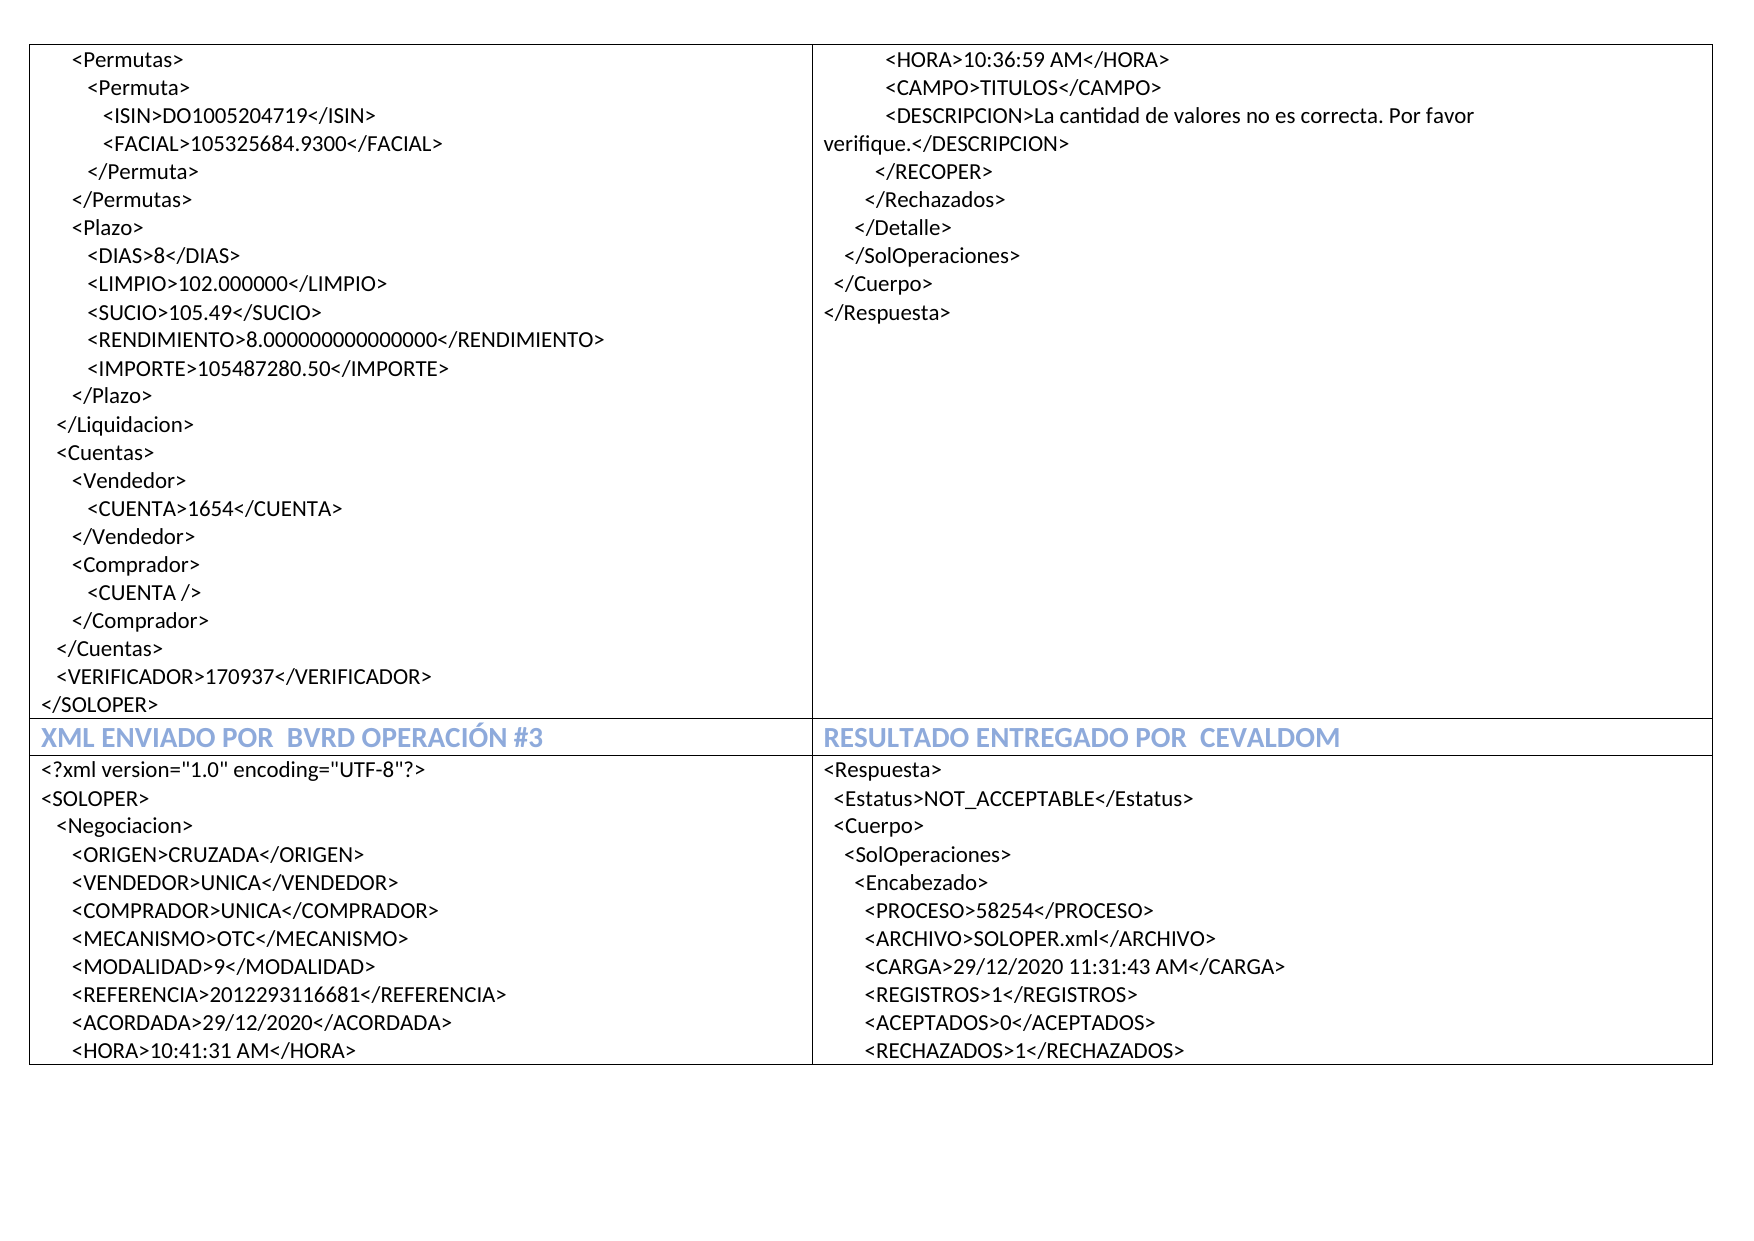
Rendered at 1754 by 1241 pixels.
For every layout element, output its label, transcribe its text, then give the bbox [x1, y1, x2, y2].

table_cell RESULTADO ENTREGADO POR CEVALDOM [813, 719, 1712, 754]
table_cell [30, 45, 812, 718]
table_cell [813, 45, 1712, 718]
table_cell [813, 756, 1712, 1064]
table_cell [30, 756, 812, 1064]
table_cell XML ENVIADO POR BVRD OPERACIÓN #3 [30, 719, 812, 754]
